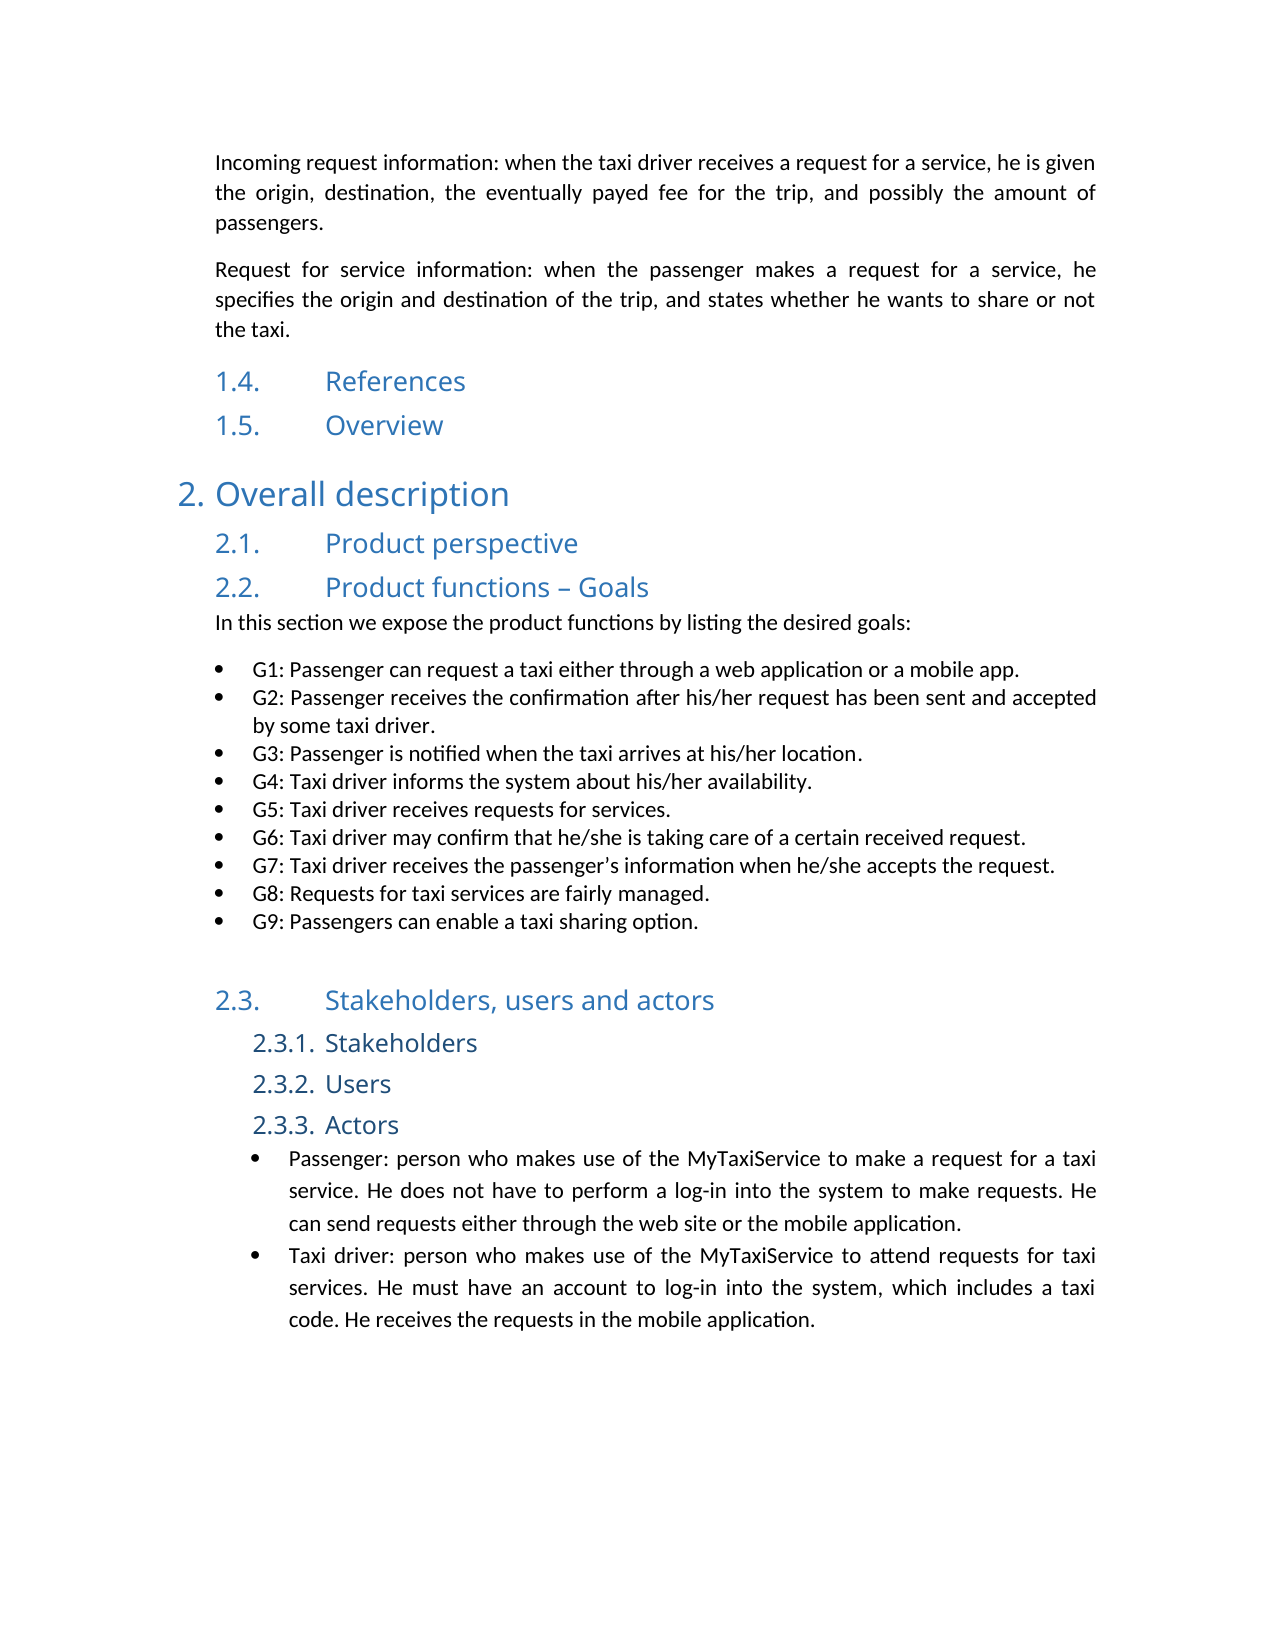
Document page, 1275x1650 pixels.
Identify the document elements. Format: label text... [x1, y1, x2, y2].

list Passenger: person who makes use of the MyTaxiService to make a request for a taxi service. He does not have to perform a log-in into the system to make requests. He can send requests either through the web site or the mobile application. [251, 1144, 1098, 1237]
subtitle Users [252, 1067, 1098, 1101]
text Request for service information: when the passenger makes a request for a service, he specifies the origin and destination of the trip, and states whether he wants to share or not the taxi. [215, 255, 1098, 343]
subtitle References [215, 362, 1098, 399]
list G2: Passenger receives the confirmation after his/her request has been sent and accepted by some taxi driver. [215, 683, 1098, 739]
list Taxi driver: person who makes use of the MyTaxiService to attend requests for taxi services. He must have an account to log-in into the system, which includes a taxi code. He receives the requests in the mobile application. [251, 1241, 1098, 1333]
subtitle Overview [215, 406, 1098, 443]
subtitle Stakeholders, users and actors [215, 982, 1098, 1019]
list G8: Requests for taxi services are fairly managed. [215, 879, 1098, 907]
list G9: Passengers can enable a taxi sharing option. [215, 907, 1098, 935]
subtitle Product functions – Goals [215, 568, 1098, 605]
list G6: Taxi driver may confirm that he/she is taking care of a certain received request. [215, 823, 1098, 851]
list G3: Passenger is notified when the taxi arrives at his/her location. [215, 739, 1098, 767]
list G4: Taxi driver informs the system about his/her availability. [215, 767, 1098, 795]
list G7: Taxi driver receives the passenger’s information when he/she accepts the request. [215, 851, 1098, 879]
subtitle Stakeholders [252, 1026, 1098, 1060]
text Incoming request information: when the taxi driver receives a request for a service, he is given the origin, destination, the eventually payed fee for the trip, and possibly the amount of passengers. [215, 148, 1098, 236]
list G1: Passenger can request a taxi either through a web application or a mobile app. [215, 655, 1098, 683]
list G5: Taxi driver receives requests for services. [215, 795, 1098, 823]
text In this section we expose the product functions by listing the desired goals: [215, 608, 1098, 636]
subtitle Overall description [177, 471, 1098, 516]
subtitle Product perspective [215, 524, 1098, 561]
subtitle Actors [252, 1108, 1098, 1142]
